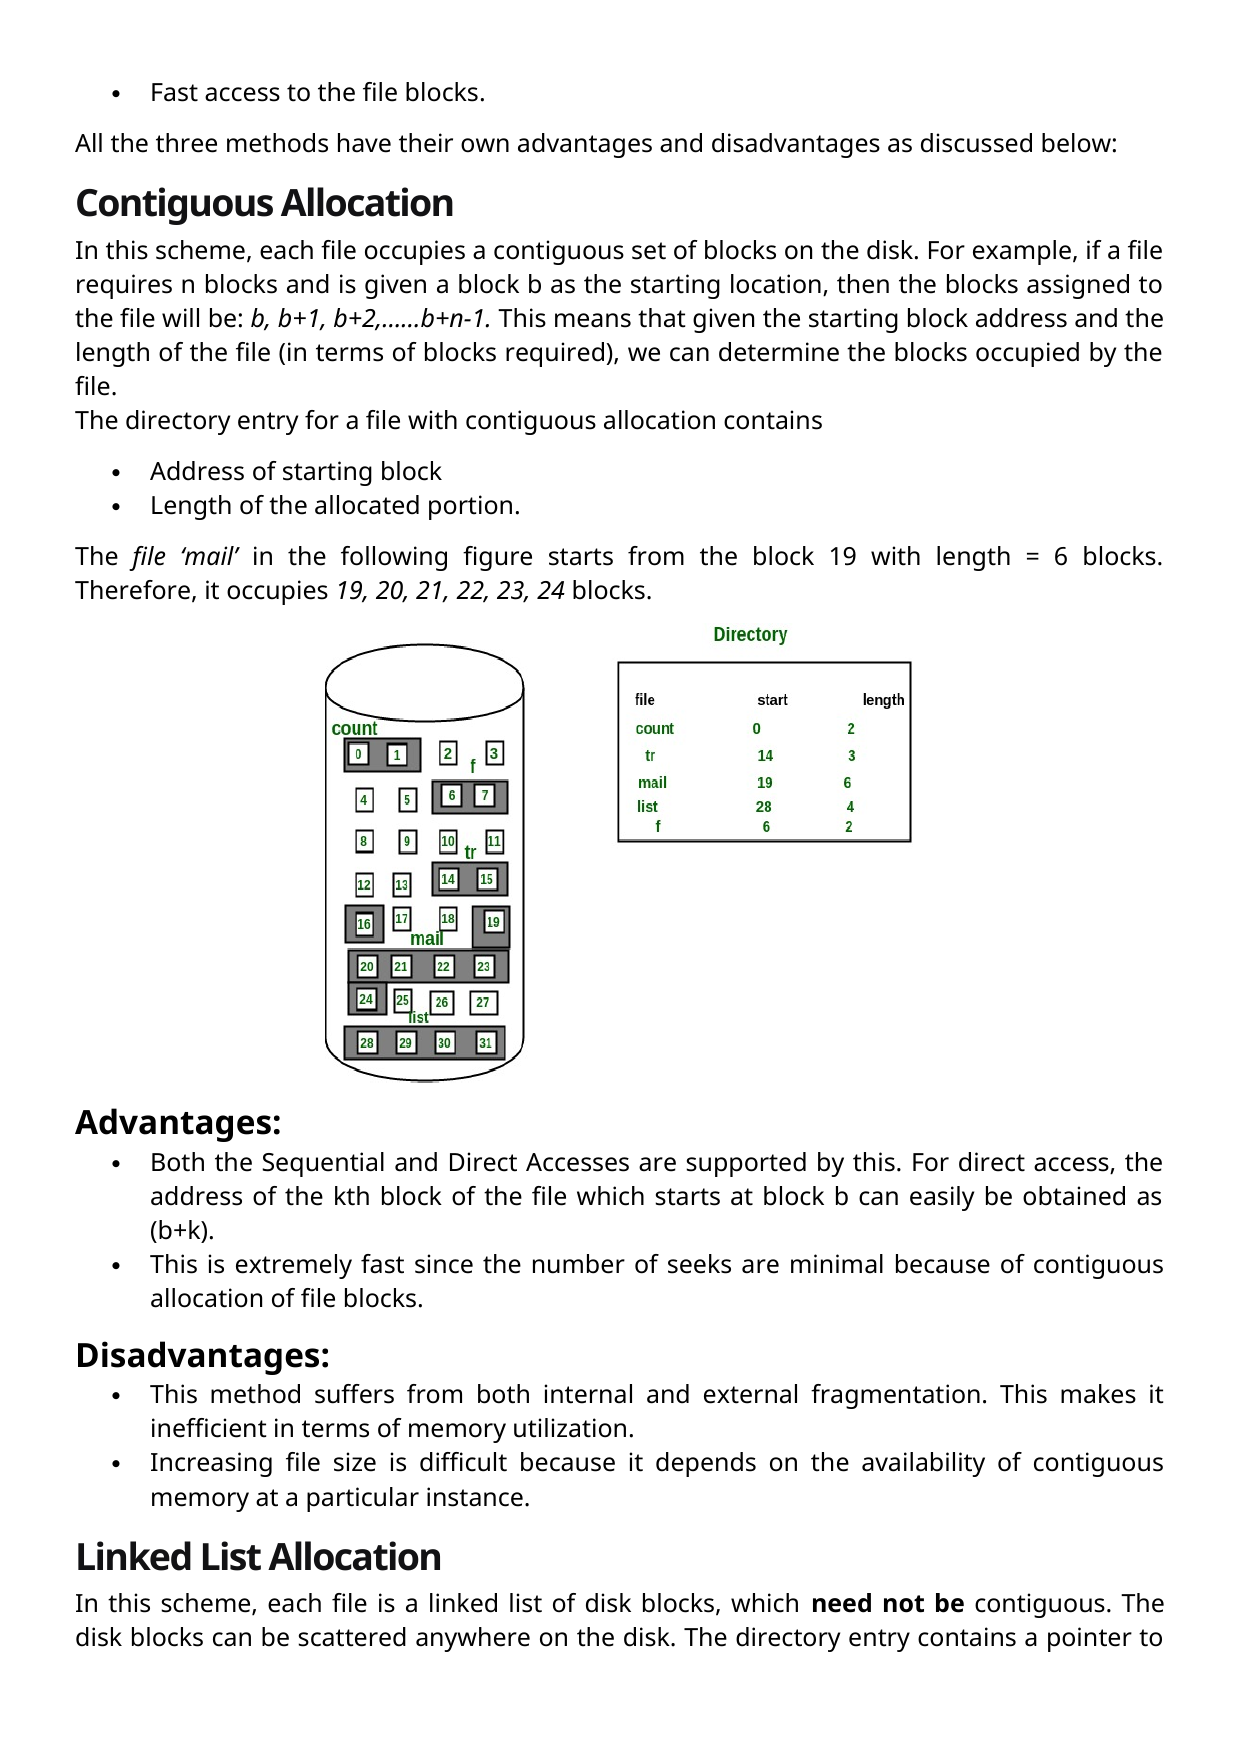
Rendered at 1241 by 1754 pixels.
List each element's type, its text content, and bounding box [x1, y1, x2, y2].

picture [325, 623, 916, 1083]
text In this scheme, each file occupies a contiguous set of blocks on the disk. For example, if a file requires n blocks and is given a block b as the starting location, then the blocks assigned to the file will be: b, b+1, b+2,……b+n-1. This means that given the starting block address and the length of the file (in terms of blocks required), we can determine the blocks occupied by the file. The directory entry for a file with contiguous allocation contains [75, 232, 1165, 437]
list This method suffers from both internal and external fragmentation. This makes it inefficient in terms of memory utilization. [112, 1377, 1165, 1445]
list Length of the allocated portion. [112, 488, 1165, 522]
text The file ‘mail’ in the following figure starts from the block 19 with length = 6 blocks. Therefore, it occupies 19, 20, 21, 22, 23, 24 blocks. [75, 538, 1165, 606]
list Both the Sequential and Direct Accesses are supported by this. For direct access, the address of the kth block of the file which starts at block b can easily be obtained as (b+k). [112, 1144, 1165, 1247]
text All the three methods have their own advantages and disadvantages as discussed below: [75, 126, 1165, 160]
list Address of starting block [112, 453, 1165, 488]
subtitle Advantages: [75, 1099, 1165, 1144]
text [75, 1586, 1165, 1654]
list This is extremely fast since the number of seeks are minimal because of contiguous allocation of file blocks. [112, 1247, 1165, 1315]
subtitle Contiguous Allocation [75, 176, 1160, 227]
list Fast access to the file blocks. [112, 75, 1165, 109]
list Increasing file size is difficult because it depends on the availability of contiguous memory at a particular instance. [112, 1445, 1165, 1513]
subtitle Disadvantages: [75, 1332, 1165, 1377]
subtitle Linked List Allocation [75, 1530, 1160, 1581]
